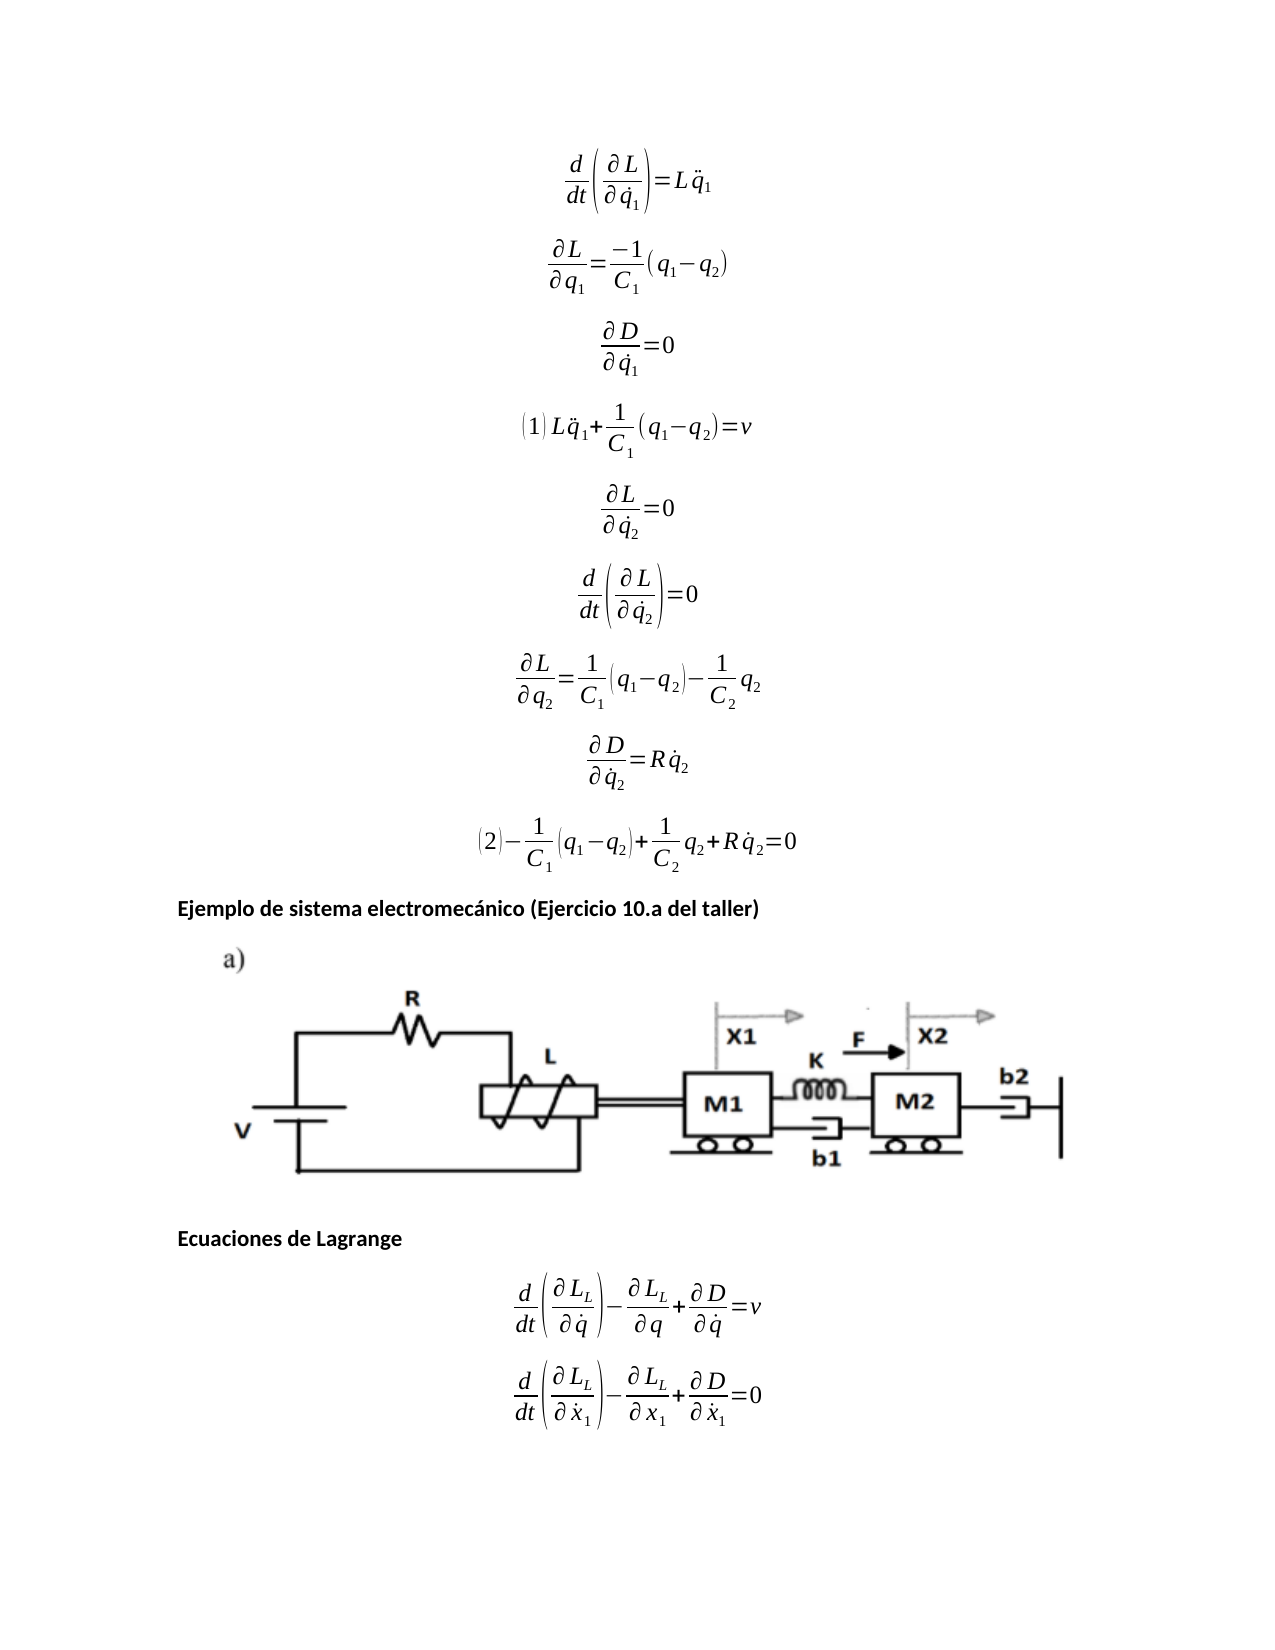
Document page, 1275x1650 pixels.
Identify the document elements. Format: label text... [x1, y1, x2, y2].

picture [177, 941, 1093, 1206]
text Ecuaciones de Lagrange [177, 1224, 1098, 1252]
text Ejemplo de sistema electromecánico (Ejercicio 10.a del taller) [177, 894, 1098, 923]
